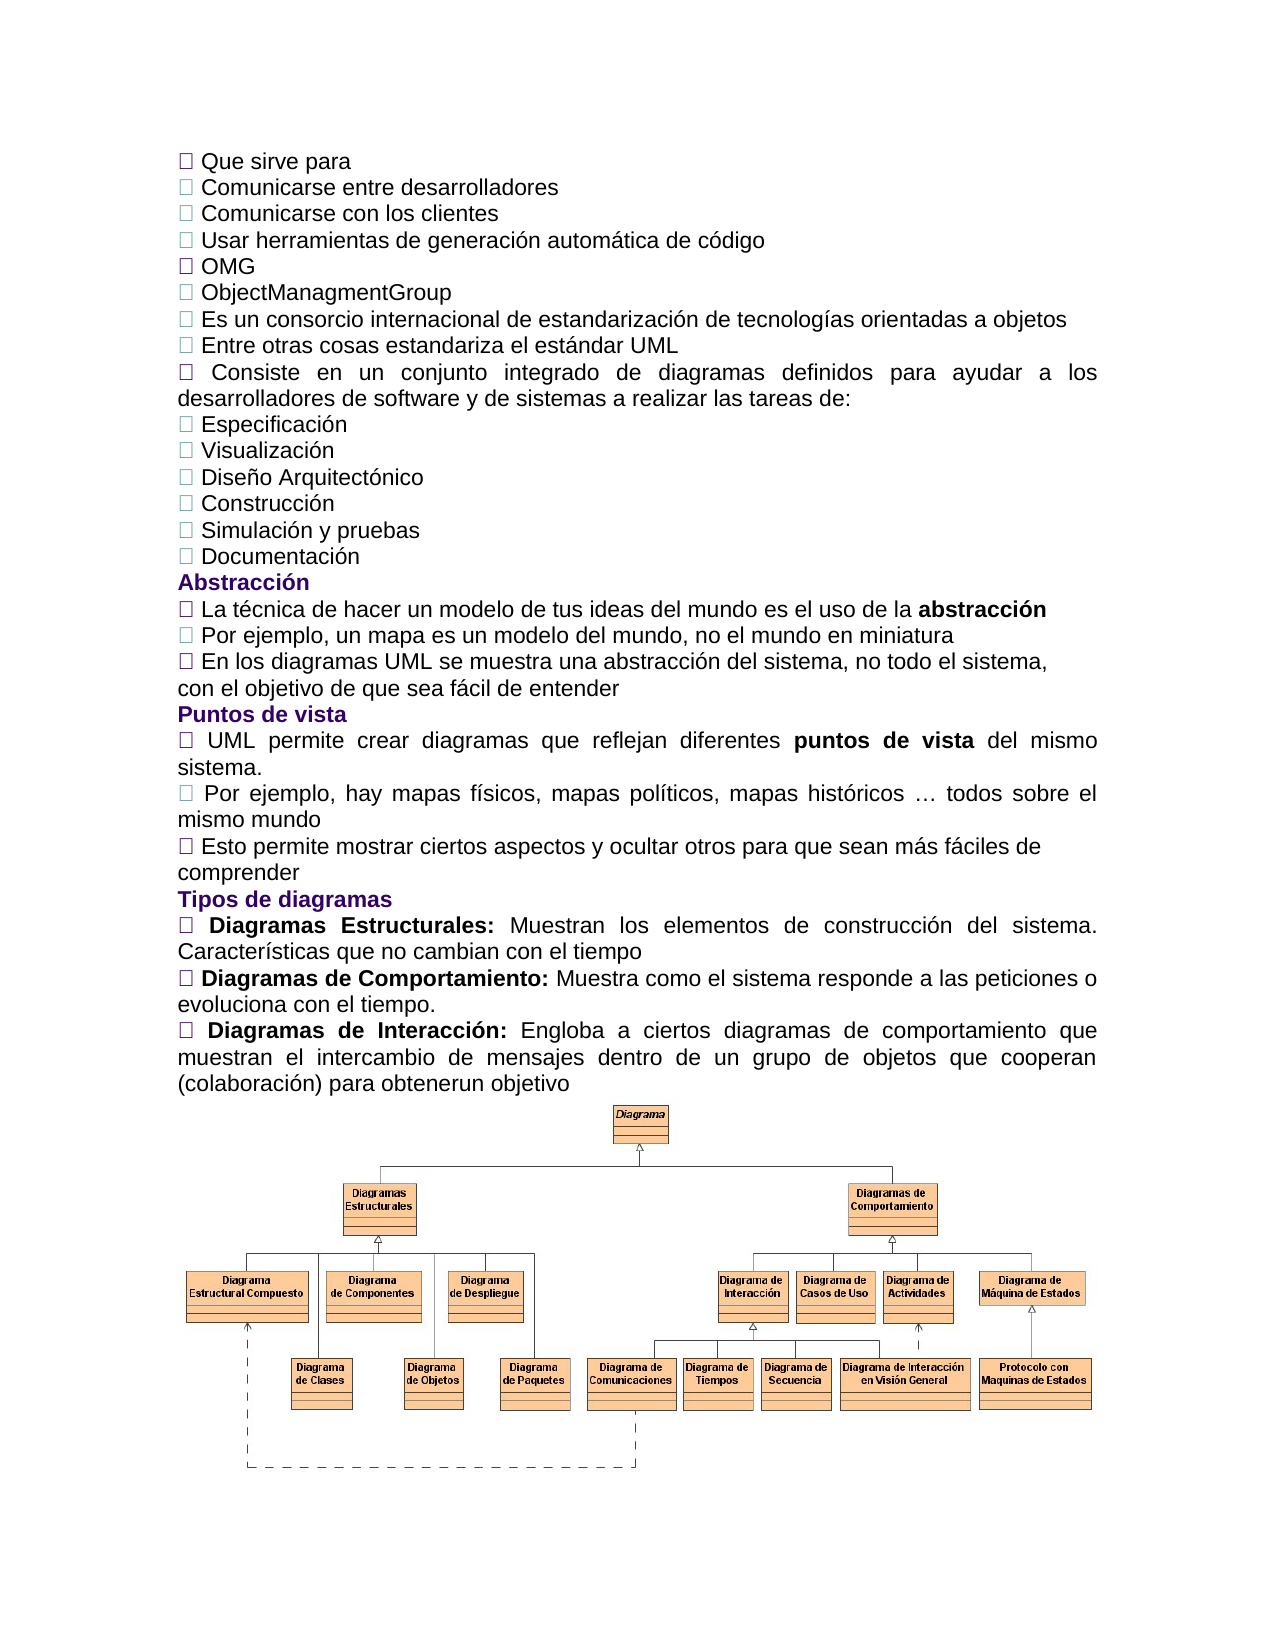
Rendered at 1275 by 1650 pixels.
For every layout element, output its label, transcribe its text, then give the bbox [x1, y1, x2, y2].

text  OMG [177, 253, 1098, 279]
text  Diseño Arquitectónico [177, 464, 1098, 490]
text  UML permite crear diagramas que reflejan diferentes puntos de vista del mismo sistema. [177, 727, 1098, 780]
text  Comunicarse entre desarrolladores [177, 174, 1098, 200]
text  Diagramas de Interacción: Engloba a ciertos diagramas de comportamiento que muestran el intercambio de mensajes dentro de un grupo de objetos que cooperan (colaboración) para obtenerun objetivo [177, 1017, 1098, 1096]
text  Esto permite mostrar ciertos aspectos y ocultar otros para que sean más fáciles de [177, 833, 1098, 859]
text  Usar herramientas de generación automática de código [177, 227, 1098, 253]
text con el objetivo de que sea fácil de entender [177, 675, 1098, 701]
text  ObjectManagmentGroup [177, 279, 1098, 306]
text  Construcción [177, 490, 1098, 517]
text  Comunicarse con los clientes [177, 200, 1098, 227]
text  Por ejemplo, hay mapas físicos, mapas políticos, mapas históricos … todos sobre el mismo mundo [177, 780, 1098, 833]
text  Por ejemplo, un mapa es un modelo del mundo, no el mundo en miniatura [177, 622, 1098, 648]
text  Simulación y pruebas [177, 517, 1098, 543]
text Abstracción [177, 569, 1098, 596]
text  Visualización [177, 437, 1098, 464]
text comprender [177, 859, 1098, 886]
text  Documentación [177, 543, 1098, 569]
text  Entre otras cosas estandariza el estándar UML [177, 332, 1098, 358]
text  Diagramas Estructurales: Muestran los elementos de construcción del sistema. Características que no cambian con el tiempo [177, 912, 1098, 964]
text  Consiste en un conjunto integrado de diagramas definidos para ayudar a los desarrolladores de software y de sistemas a realizar las tareas de: [177, 358, 1098, 411]
text  Especificación [177, 411, 1098, 437]
text  Que sirve para [177, 148, 1098, 174]
text  En los diagramas UML se muestra una abstracción del sistema, no todo el sistema, [177, 648, 1098, 675]
text Puntos de vista [177, 701, 1098, 727]
text  La técnica de hacer un modelo de tus ideas del mundo es el uso de la abstracción [177, 596, 1098, 622]
text  Es un consorcio internacional de estandarización de tecnologías orientadas a objetos [177, 306, 1098, 332]
text Tipos de diagramas [177, 886, 1098, 912]
text  Diagramas de Comportamiento: Muestra como el sistema responde a las peticiones o evoluciona con el tiempo. [177, 964, 1098, 1017]
